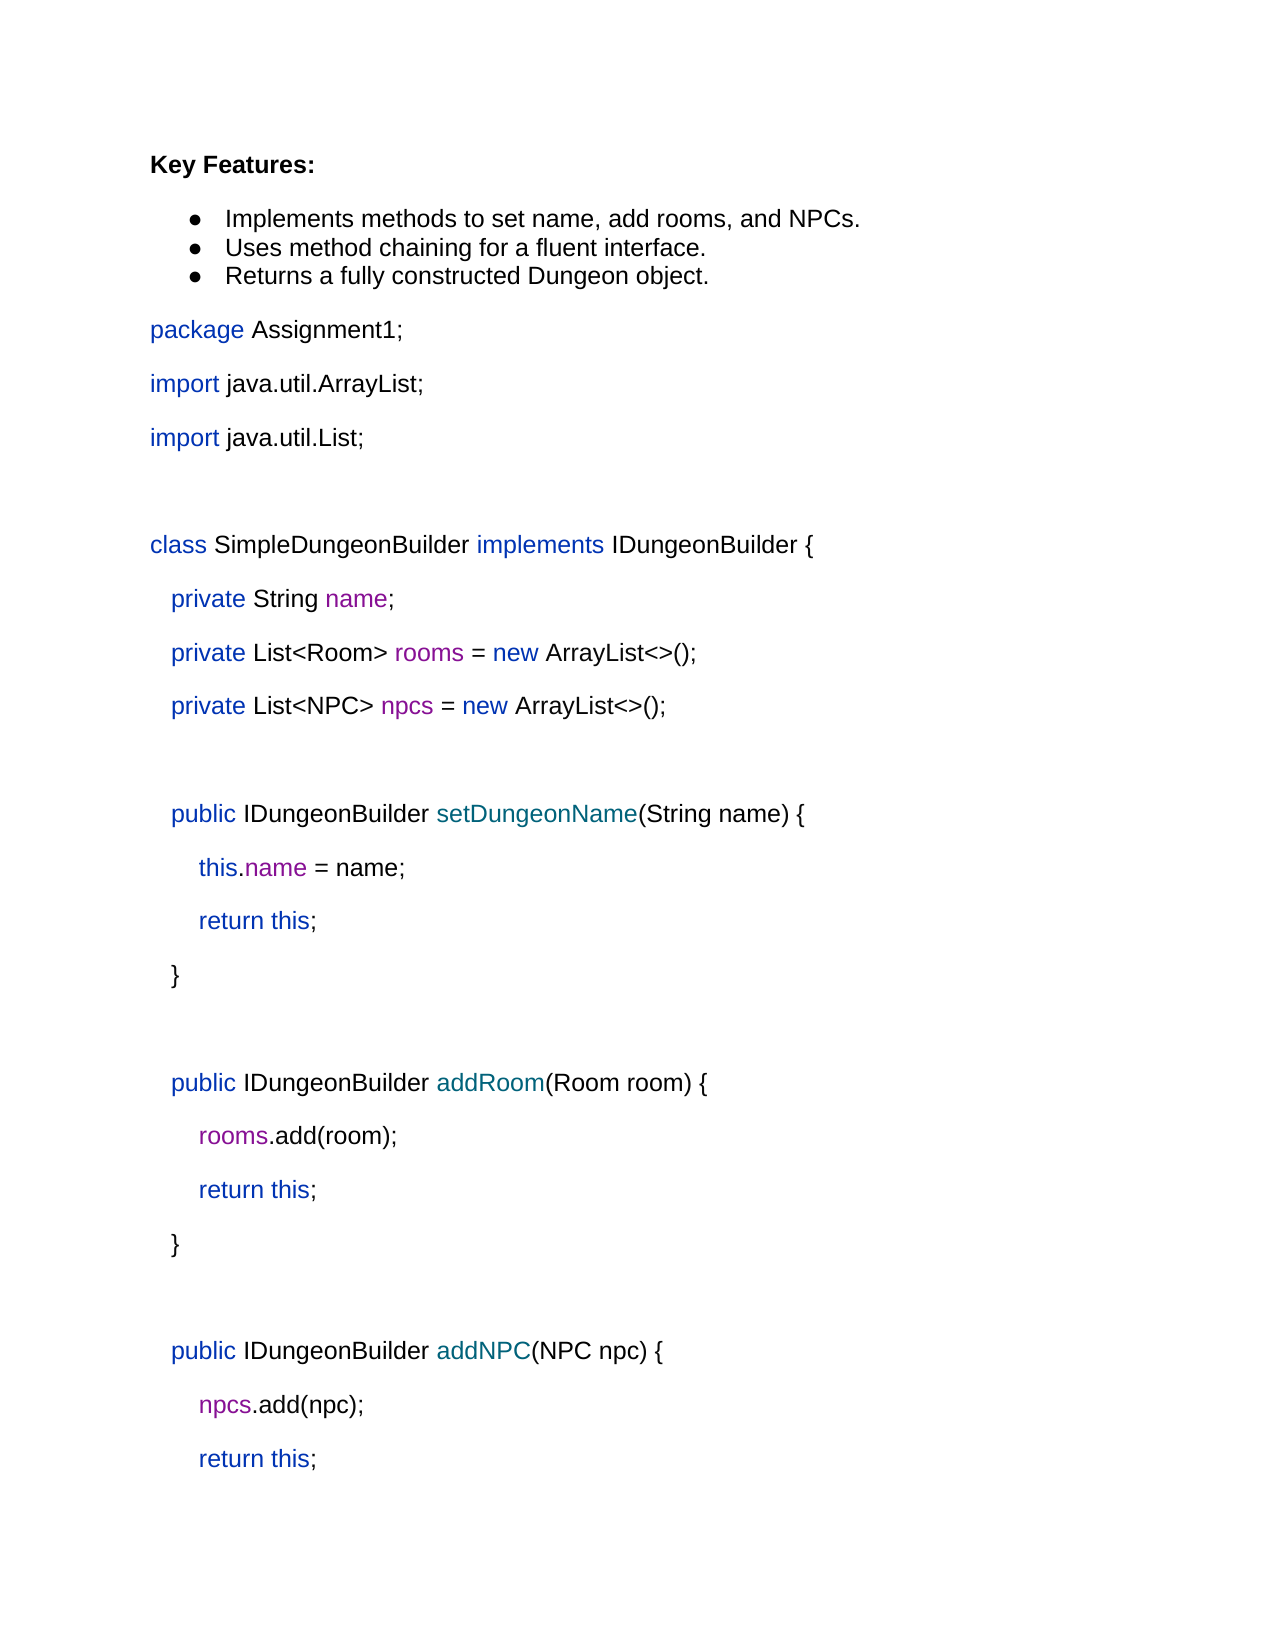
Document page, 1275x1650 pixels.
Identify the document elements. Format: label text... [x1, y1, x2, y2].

text package Assignment1; [150, 315, 1125, 344]
text public IDungeonBuilder addNPC(NPC npc) { [150, 1336, 1125, 1365]
text private List<NPC> npcs = new ArrayList<>(); [150, 691, 1125, 720]
text Key Features: [150, 150, 1125, 179]
text } [150, 1229, 1125, 1257]
text npcs.add(npc); [150, 1390, 1125, 1419]
text import java.util.ArrayList; [150, 369, 1125, 397]
text return this; [150, 1175, 1125, 1204]
text } [150, 960, 1125, 989]
list Implements methods to set name, add rooms, and NPCs. [187, 204, 1125, 232]
text rooms.add(room); [150, 1121, 1125, 1150]
text private String name; [150, 584, 1125, 612]
text return this; [150, 1444, 1125, 1472]
text private List<Room> rooms = new ArrayList<>(); [150, 637, 1125, 666]
list Returns a fully constructed Dungeon object. [187, 261, 1125, 290]
text import java.util.List; [150, 422, 1125, 451]
text public IDungeonBuilder setDungeonName(String name) { [150, 799, 1125, 827]
text this.name = name; [150, 852, 1125, 881]
list Uses method chaining for a fluent interface. [187, 232, 1125, 261]
text class SimpleDungeonBuilder implements IDungeonBuilder { [150, 530, 1125, 559]
text public IDungeonBuilder addRoom(Room room) { [150, 1067, 1125, 1096]
text return this; [150, 906, 1125, 935]
